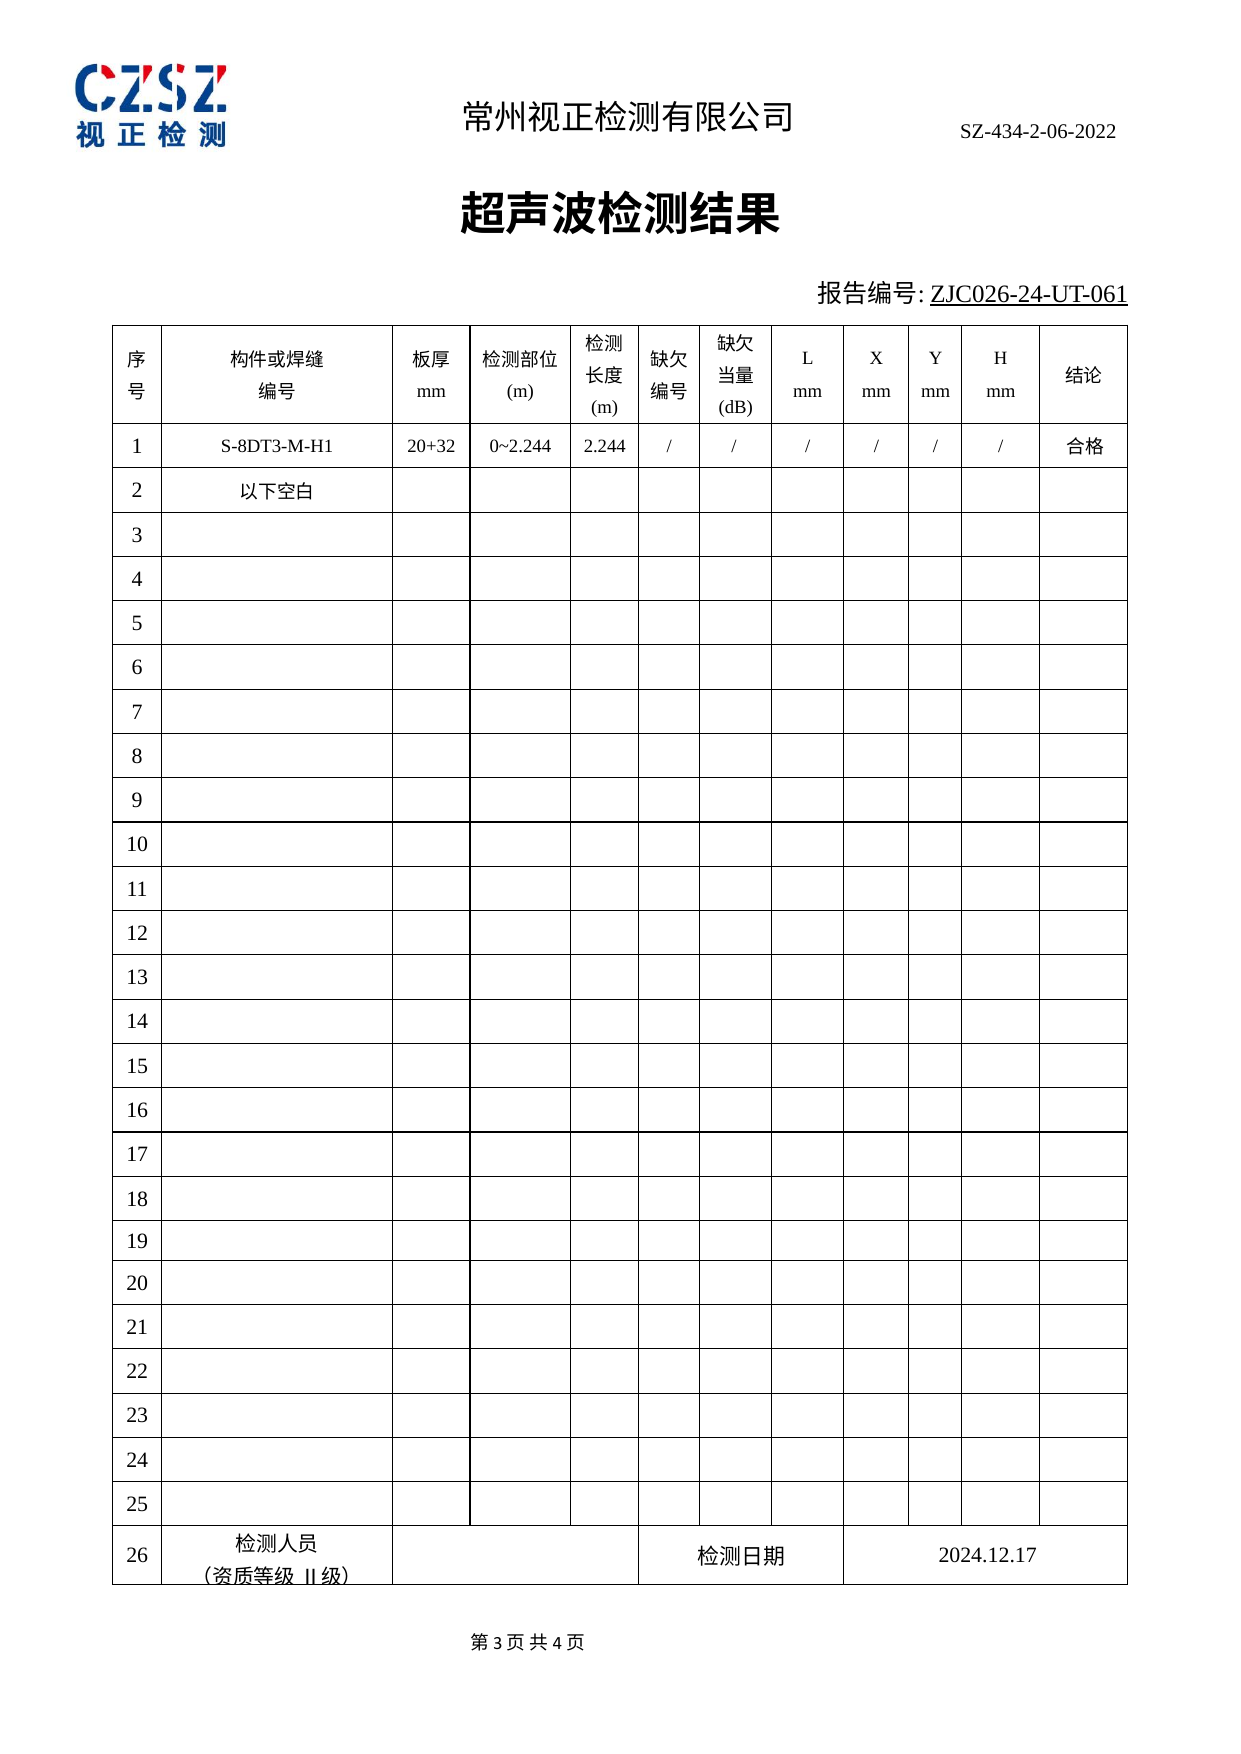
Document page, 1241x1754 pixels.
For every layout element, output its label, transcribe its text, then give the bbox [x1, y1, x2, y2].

table_cell [962, 823, 1039, 866]
table_cell [162, 1438, 392, 1481]
table_cell [639, 1349, 699, 1392]
table_cell [844, 557, 908, 600]
table_cell [844, 1000, 908, 1043]
table_cell 20+32 [393, 424, 469, 467]
table_cell [700, 690, 771, 733]
table_cell [1040, 513, 1127, 556]
table_cell [162, 1221, 392, 1260]
table_cell [639, 645, 699, 689]
table_cell [962, 1349, 1039, 1392]
table_cell [700, 645, 771, 689]
table_cell [772, 468, 843, 512]
table_cell [700, 601, 771, 644]
table_cell [772, 1394, 843, 1437]
table_cell [1040, 823, 1127, 866]
table_cell 16 [113, 1088, 161, 1131]
table_cell [1040, 734, 1127, 777]
table_cell [909, 557, 961, 600]
table_cell 3 [113, 513, 161, 556]
table_header 板厚mm [393, 326, 469, 423]
table_cell [962, 1438, 1039, 1481]
table_cell [962, 1044, 1039, 1087]
table_header Y mm [909, 326, 961, 423]
table_cell [162, 1044, 392, 1087]
table_cell [393, 557, 469, 600]
table_cell [962, 1261, 1039, 1304]
table_cell [909, 778, 961, 821]
table_header 缺欠当量 (dB) [700, 326, 771, 423]
table_cell [571, 1044, 638, 1087]
table_cell [471, 955, 570, 998]
table_cell [772, 1261, 843, 1304]
table_cell [471, 1221, 570, 1260]
table_cell [162, 601, 392, 644]
table_cell [700, 557, 771, 600]
table_cell [772, 734, 843, 777]
table_cell 7 [113, 690, 161, 733]
table_cell [1040, 1394, 1127, 1437]
table_cell [162, 1133, 392, 1176]
table_cell [162, 513, 392, 556]
table_cell [909, 645, 961, 689]
table_cell [571, 955, 638, 998]
table_cell [639, 1438, 699, 1481]
table_cell [700, 867, 771, 910]
table_cell [471, 1177, 570, 1220]
table_cell [909, 601, 961, 644]
table_cell [700, 955, 771, 998]
table_cell [700, 823, 771, 866]
table_cell [700, 1177, 771, 1220]
table_cell [844, 778, 908, 821]
table_cell [471, 1133, 570, 1176]
table_cell [772, 1349, 843, 1392]
table_cell [162, 557, 392, 600]
table_cell [571, 867, 638, 910]
table_cell 15 [113, 1044, 161, 1087]
table_cell 26 [113, 1526, 161, 1584]
table_cell [844, 601, 908, 644]
table_cell [393, 1305, 469, 1348]
table_cell [772, 867, 843, 910]
table_cell [471, 645, 570, 689]
table_cell [772, 645, 843, 689]
table_cell 2.244 [571, 424, 638, 467]
table_cell [571, 1305, 638, 1348]
table_cell [909, 690, 961, 733]
table_cell [571, 1088, 638, 1131]
table_cell [471, 468, 570, 512]
table_header 缺欠 编号 [639, 326, 699, 423]
table_cell [393, 1000, 469, 1043]
table_cell [639, 1394, 699, 1437]
table_cell 5 [113, 601, 161, 644]
table_cell [162, 1177, 392, 1220]
table_cell [393, 1394, 469, 1437]
table_cell [909, 1221, 961, 1260]
table_cell [639, 1133, 699, 1176]
table_cell [1040, 601, 1127, 644]
table_cell [772, 1000, 843, 1043]
table_cell [471, 513, 570, 556]
table_cell [639, 1482, 699, 1525]
table_cell [571, 468, 638, 512]
table_cell [571, 1000, 638, 1043]
table_cell [700, 1000, 771, 1043]
table_cell [700, 1221, 771, 1260]
table_cell [772, 513, 843, 556]
table_cell [844, 1044, 908, 1087]
table_cell [909, 1394, 961, 1437]
table_cell / [700, 424, 771, 467]
table_cell [571, 557, 638, 600]
table_cell [700, 778, 771, 821]
table_cell [639, 734, 699, 777]
table_cell [162, 690, 392, 733]
table_cell [962, 1133, 1039, 1176]
table_cell [471, 734, 570, 777]
table_cell [844, 823, 908, 866]
table_cell [1040, 645, 1127, 689]
table_cell [471, 557, 570, 600]
table_cell [393, 1221, 469, 1260]
table_cell [571, 1177, 638, 1220]
table_cell 20 [113, 1261, 161, 1304]
table_cell [962, 513, 1039, 556]
table_cell [393, 513, 469, 556]
table_cell [844, 867, 908, 910]
table_header 序号 [113, 326, 161, 423]
table_cell 14 [113, 1000, 161, 1043]
table_cell [639, 1177, 699, 1220]
table_cell 10 [113, 823, 161, 866]
table_cell [909, 1044, 961, 1087]
table_cell 18 [113, 1177, 161, 1220]
table_cell [844, 955, 908, 998]
table_cell [909, 955, 961, 998]
table_cell [393, 1438, 469, 1481]
table_cell [471, 690, 570, 733]
table_cell [162, 645, 392, 689]
table_cell [639, 1305, 699, 1348]
table_cell [393, 468, 469, 512]
table_cell [1040, 1177, 1127, 1220]
table_cell [162, 955, 392, 998]
table_cell [909, 468, 961, 512]
table_cell 1 [113, 424, 161, 467]
table_cell [639, 557, 699, 600]
table_cell [909, 1482, 961, 1525]
table_cell / [962, 424, 1039, 467]
table_cell [772, 823, 843, 866]
table_cell [571, 1438, 638, 1481]
table_cell [639, 1261, 699, 1304]
table_cell [909, 867, 961, 910]
table_cell [772, 1305, 843, 1348]
table_cell [700, 1482, 771, 1525]
table_cell [772, 1088, 843, 1131]
table_cell [393, 867, 469, 910]
table_cell [909, 1133, 961, 1176]
table_cell [1040, 1133, 1127, 1176]
table_cell [162, 1000, 392, 1043]
table_cell [393, 1177, 469, 1220]
table_cell [844, 468, 908, 512]
table_cell [700, 1261, 771, 1304]
table_cell / [639, 424, 699, 467]
table_cell 12 [113, 911, 161, 954]
table_cell [962, 911, 1039, 954]
table_cell 11 [113, 867, 161, 910]
table_cell [844, 513, 908, 556]
table_cell [162, 911, 392, 954]
table_cell [962, 1000, 1039, 1043]
table_cell [1040, 867, 1127, 910]
table_cell [639, 1044, 699, 1087]
table_cell 2024.12.17 [844, 1526, 1127, 1584]
table_cell [700, 1305, 771, 1348]
table_cell [962, 734, 1039, 777]
table_cell [1040, 1221, 1127, 1260]
table_cell [962, 1305, 1039, 1348]
table_cell [571, 1133, 638, 1176]
table_cell [772, 1177, 843, 1220]
table_header L mm [772, 326, 843, 423]
table_cell [962, 1088, 1039, 1131]
table_cell [1040, 690, 1127, 733]
table_cell 24 [113, 1438, 161, 1481]
table_cell [571, 823, 638, 866]
table_cell [162, 778, 392, 821]
table_cell [393, 955, 469, 998]
table_cell [393, 734, 469, 777]
table_cell [571, 601, 638, 644]
table_cell [909, 1088, 961, 1131]
table_cell [700, 911, 771, 954]
picture [66, 51, 234, 153]
table_cell [909, 1261, 961, 1304]
table_cell [393, 1261, 469, 1304]
table_cell [393, 1133, 469, 1176]
table_cell [772, 955, 843, 998]
table_cell [571, 1261, 638, 1304]
table_cell [909, 1000, 961, 1043]
table_cell [772, 557, 843, 600]
table_cell [1040, 778, 1127, 821]
table_cell [639, 468, 699, 512]
table_cell [772, 690, 843, 733]
table_cell [571, 513, 638, 556]
table_cell [1040, 1305, 1127, 1348]
table_cell [162, 1305, 392, 1348]
table_cell [1040, 468, 1127, 512]
table_cell [393, 823, 469, 866]
table_cell [909, 513, 961, 556]
table_cell [962, 955, 1039, 998]
table_cell [909, 1305, 961, 1348]
table_cell [639, 1000, 699, 1043]
table_cell [772, 911, 843, 954]
table_cell 13 [113, 955, 161, 998]
table_cell [1040, 911, 1127, 954]
table_cell [1040, 1349, 1127, 1392]
table_cell 21 [113, 1305, 161, 1348]
text 报告编号: ZJC026-24-UT-061 [112, 259, 1128, 324]
table_cell [471, 1000, 570, 1043]
table_cell [571, 1394, 638, 1437]
table_cell [909, 734, 961, 777]
table_cell [571, 911, 638, 954]
table_cell [772, 1133, 843, 1176]
table_cell [844, 1482, 908, 1525]
table_cell [844, 911, 908, 954]
table_cell [571, 1482, 638, 1525]
table_header H mm [962, 326, 1039, 423]
table_cell [844, 1177, 908, 1220]
table_cell [471, 1438, 570, 1481]
table_cell [639, 955, 699, 998]
table_cell [844, 690, 908, 733]
table_cell [393, 1526, 638, 1584]
table_cell 检测日期 [639, 1526, 843, 1584]
table_cell [162, 823, 392, 866]
table_cell [471, 867, 570, 910]
table_cell [471, 1305, 570, 1348]
table_cell [393, 911, 469, 954]
table_cell 以下空白 [162, 468, 392, 512]
table_cell [639, 1088, 699, 1131]
table_cell [639, 513, 699, 556]
table_cell [700, 468, 771, 512]
table_cell [700, 1349, 771, 1392]
table_cell [393, 1349, 469, 1392]
table_cell 检测人员 （资质等级 Ⅱ级） [162, 1526, 392, 1584]
table_cell [909, 1438, 961, 1481]
table_cell [772, 1221, 843, 1260]
table_cell [471, 1088, 570, 1131]
table_cell 9 [113, 778, 161, 821]
table_cell [844, 734, 908, 777]
table_cell 8 [113, 734, 161, 777]
table_cell / [772, 424, 843, 467]
table_cell [639, 601, 699, 644]
table_cell [639, 867, 699, 910]
table_cell [844, 1133, 908, 1176]
table_cell [909, 823, 961, 866]
table_cell 22 [113, 1349, 161, 1392]
table_cell 2 [113, 468, 161, 512]
table_cell [471, 1261, 570, 1304]
table_cell 25 [113, 1482, 161, 1525]
table_cell [639, 911, 699, 954]
table_cell [772, 1044, 843, 1087]
table_cell [700, 513, 771, 556]
table_cell [1040, 1000, 1127, 1043]
table_cell / [909, 424, 961, 467]
table_cell [639, 1221, 699, 1260]
table_cell [571, 1221, 638, 1260]
table_cell [471, 911, 570, 954]
table_cell [162, 1088, 392, 1131]
table_cell [844, 1261, 908, 1304]
table_header 检测 长度 (m) [571, 326, 638, 423]
table_cell 23 [113, 1394, 161, 1437]
table_cell [162, 867, 392, 910]
table_cell [471, 778, 570, 821]
table_cell [700, 1088, 771, 1131]
table_cell 4 [113, 557, 161, 600]
table_cell [639, 778, 699, 821]
table_cell [700, 1394, 771, 1437]
table_cell [844, 1438, 908, 1481]
table_cell [772, 601, 843, 644]
table_cell [1040, 1438, 1127, 1481]
table_cell [162, 734, 392, 777]
table_cell [962, 601, 1039, 644]
table_cell [639, 690, 699, 733]
table_cell 0~2.244 [471, 424, 570, 467]
table_cell [1040, 557, 1127, 600]
table_cell [844, 645, 908, 689]
table_cell [1040, 1088, 1127, 1131]
table_cell [471, 601, 570, 644]
table_cell [700, 1438, 771, 1481]
table_cell 6 [113, 645, 161, 689]
table_cell [471, 1349, 570, 1392]
table_cell [909, 1177, 961, 1220]
table_cell [962, 1394, 1039, 1437]
table_cell [1040, 1261, 1127, 1304]
table_cell [909, 1349, 961, 1392]
table_header 构件或焊缝 编号 [162, 326, 392, 423]
table_cell [162, 1349, 392, 1392]
table_cell [962, 1482, 1039, 1525]
table_cell [393, 1044, 469, 1087]
table_cell 17 [113, 1133, 161, 1176]
table_cell [772, 778, 843, 821]
table_cell [571, 734, 638, 777]
table_cell [393, 690, 469, 733]
table_cell 19 [113, 1221, 161, 1260]
table_cell [162, 1261, 392, 1304]
table_cell [471, 1394, 570, 1437]
table_cell [471, 1482, 570, 1525]
table_cell [393, 645, 469, 689]
table_cell [962, 468, 1039, 512]
table_header 检测部位 (m) [471, 326, 570, 423]
table_header X mm [844, 326, 908, 423]
table_cell [962, 1221, 1039, 1260]
table_cell [700, 1044, 771, 1087]
table_cell [962, 690, 1039, 733]
table_cell 合格 [1040, 424, 1127, 467]
table_cell [962, 1177, 1039, 1220]
table_cell [844, 1394, 908, 1437]
table_cell [1040, 1044, 1127, 1087]
table_cell [471, 823, 570, 866]
table_cell [162, 1394, 392, 1437]
table_cell [1040, 955, 1127, 998]
table_cell [844, 1088, 908, 1131]
table_cell [162, 1482, 392, 1525]
table_cell [393, 778, 469, 821]
table_cell [571, 778, 638, 821]
table_cell [393, 1088, 469, 1131]
table_cell / [844, 424, 908, 467]
table_cell [571, 645, 638, 689]
table_cell [962, 778, 1039, 821]
table_cell [1040, 1482, 1127, 1525]
table_cell [844, 1349, 908, 1392]
table_cell [700, 734, 771, 777]
table_cell [393, 1482, 469, 1525]
text 超声波检测结果 [112, 162, 1128, 259]
table_cell [700, 1133, 771, 1176]
table_cell [571, 1349, 638, 1392]
table_cell [772, 1438, 843, 1481]
table_cell [962, 557, 1039, 600]
table_cell [571, 690, 638, 733]
table_header 结论 [1040, 326, 1127, 423]
table_cell [772, 1482, 843, 1525]
table_cell [639, 823, 699, 866]
table_cell S-8DT3-M-H1 [162, 424, 392, 467]
table_cell [962, 867, 1039, 910]
table_cell [471, 1044, 570, 1087]
table_cell [844, 1305, 908, 1348]
table_cell [909, 911, 961, 954]
table_cell [962, 645, 1039, 689]
table_cell [844, 1221, 908, 1260]
table_cell [393, 601, 469, 644]
